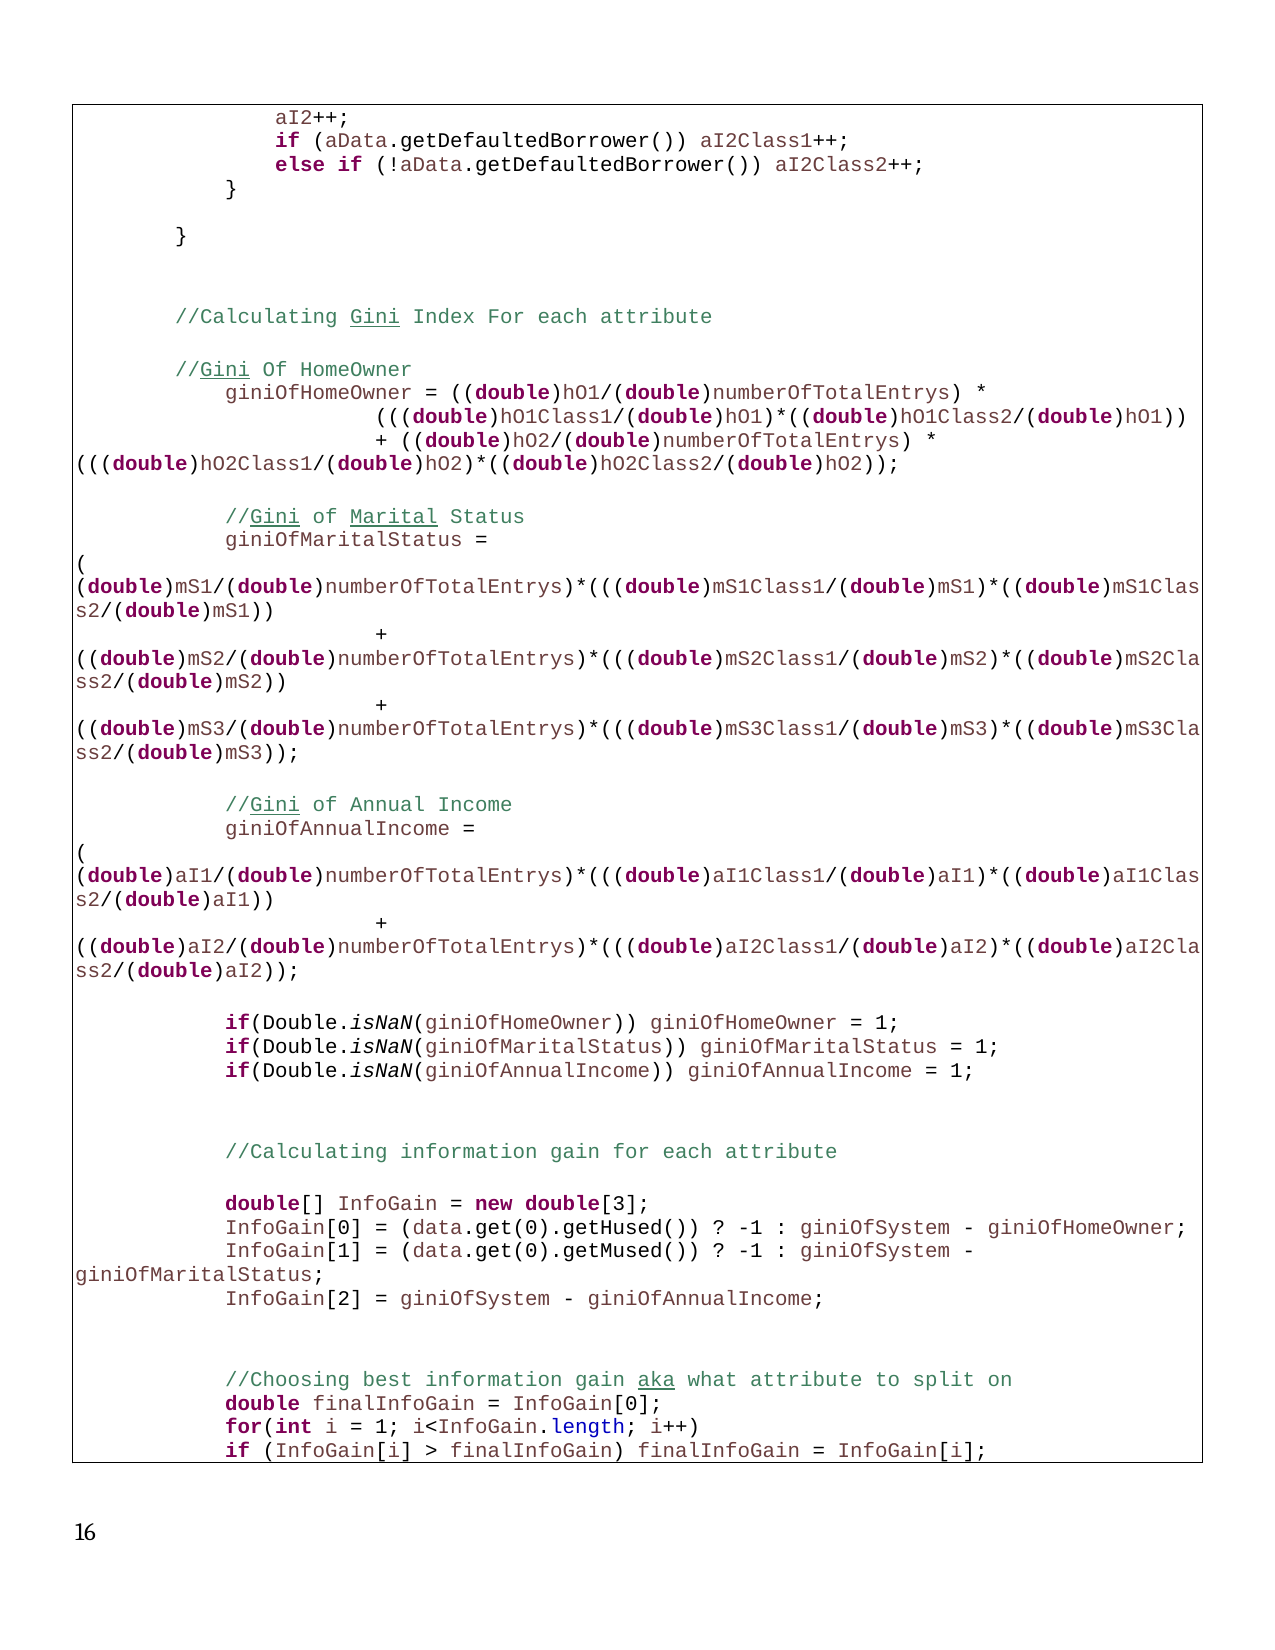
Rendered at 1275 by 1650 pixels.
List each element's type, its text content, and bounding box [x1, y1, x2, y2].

text InfoGain[1] = (data.get(0).getMused()) ? -1 : giniOfSystem - giniOfMaritalStatus; [75, 1241, 1200, 1288]
text } [75, 178, 1200, 201]
text if(Double.isNaN(giniOfAnnualIncome)) giniOfAnnualIncome = 1; [75, 1060, 1200, 1083]
text if(Double.isNaN(giniOfMaritalStatus)) giniOfMaritalStatus = 1; [75, 1036, 1200, 1060]
text InfoGain[2] = giniOfSystem - giniOfAnnualIncome; [75, 1288, 1200, 1311]
text //Gini of Annual Income [75, 794, 1200, 818]
text (((double)hO1Class1/(double)hO1)*((double)hO1Class2/(double)hO1)) [75, 406, 1200, 429]
text //Choosing best information gain aka what attribute to split on [75, 1369, 1200, 1393]
text +((double)aI2/(double)numberOfTotalEntrys)*(((double)aI2Class1/(double)aI2)*((double)aI2Class2/(double)aI2)); [75, 913, 1200, 984]
text double finalInfoGain = InfoGain[0]; [75, 1393, 1200, 1416]
text aI2++; [73, 105, 1202, 131]
text //Calculating information gain for each attribute [75, 1141, 1200, 1164]
text else if (!aData.getDefaultedBorrower()) aI2Class2++; [75, 154, 1200, 178]
text giniOfMaritalStatus = ((double)mS1/(double)numberOfTotalEntrys)*(((double)mS1Class1/(double)mS1)*((double)mS1Class2/(double)mS1)) [75, 529, 1200, 624]
text + ((double)hO2/(double)numberOfTotalEntrys) * (((double)hO2Class1/(double)hO2)*((double)hO2Class2/(double)hO2)); [75, 429, 1200, 477]
text //Calculating Gini Index For each attribute [75, 306, 1200, 330]
text double[] InfoGain = new double[3]; [75, 1193, 1200, 1217]
text +((double)mS3/(double)numberOfTotalEntrys)*(((double)mS3Class1/(double)mS3)*((double)mS3Class2/(double)mS3)); [75, 695, 1200, 766]
text +((double)mS2/(double)numberOfTotalEntrys)*(((double)mS2Class1/(double)mS2)*((double)mS2Class2/(double)mS2)) [75, 624, 1200, 695]
text InfoGain[0] = (data.get(0).getHused()) ? -1 : giniOfSystem - giniOfHomeOwner; [75, 1217, 1200, 1241]
text //Gini Of HomeOwner [75, 359, 1200, 382]
text giniOfAnnualIncome = ((double)aI1/(double)numberOfTotalEntrys)*(((double)aI1Class1/(double)aI1)*((double)aI1Class2/(double)aI1)) [75, 818, 1200, 913]
text for(int i = 1; i<InfoGain.length; i++) [75, 1416, 1200, 1440]
text } [75, 225, 1200, 249]
text //Gini of Marital Status [75, 506, 1200, 529]
text if (InfoGain[i] > finalInfoGain) finalInfoGain = InfoGain[i]; [75, 1440, 1200, 1462]
text giniOfHomeOwner = ((double)hO1/(double)numberOfTotalEntrys) * [75, 382, 1200, 406]
text if (aData.getDefaultedBorrower()) aI2Class1++; [75, 131, 1200, 154]
text if(Double.isNaN(giniOfHomeOwner)) giniOfHomeOwner = 1; [75, 1012, 1200, 1036]
